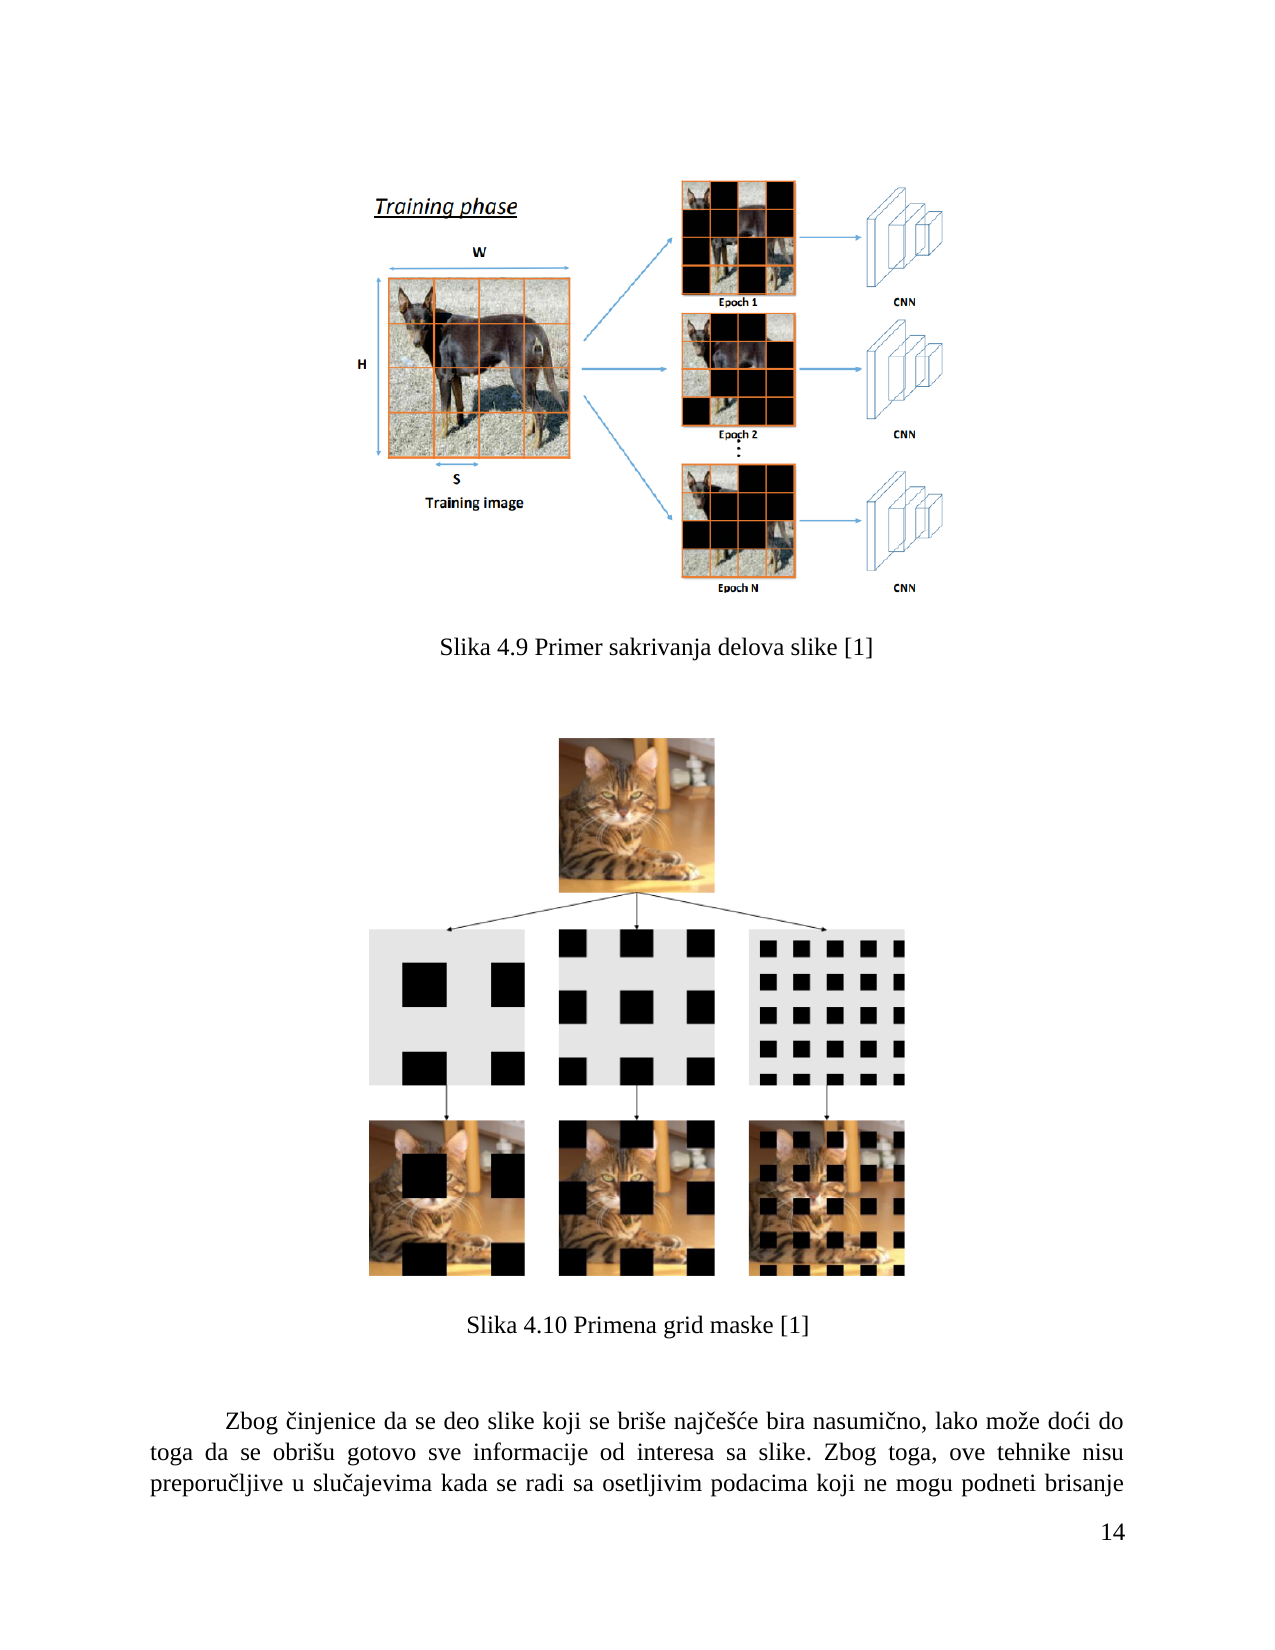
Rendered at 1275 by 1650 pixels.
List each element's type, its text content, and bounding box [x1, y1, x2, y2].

picture [355, 150, 958, 614]
text Slika 4.9 Primer sakrivanja delova slike [1] [150, 632, 1125, 661]
picture [359, 727, 916, 1292]
text Slika 4.10 Primena grid maske [1] [150, 1311, 1125, 1339]
